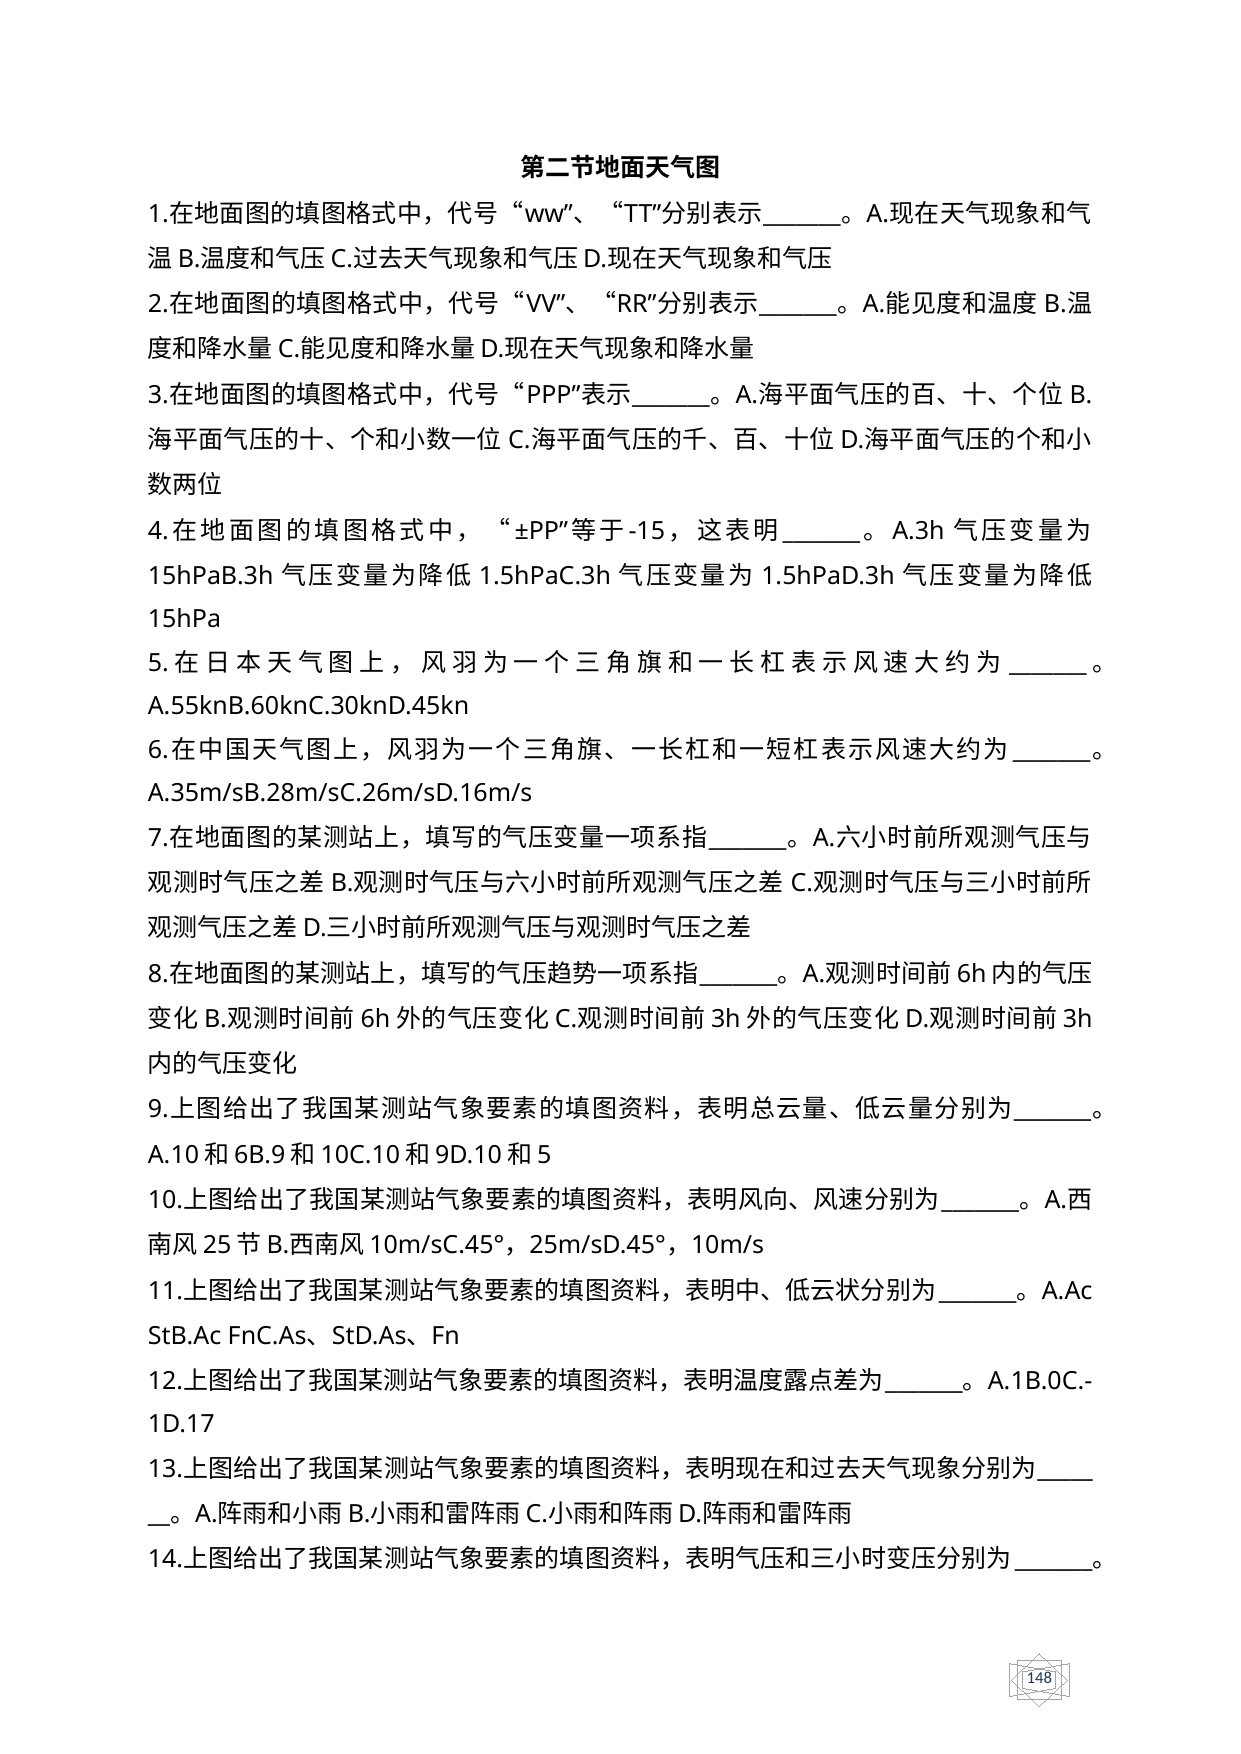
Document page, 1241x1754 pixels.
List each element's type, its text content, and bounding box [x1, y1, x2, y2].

text 3.在地面图的填图格式中，代号“PPP”表示_______。A.海平面气压的百、十、个位B.海平面气压的十、个和小数一位C.海平面气压的千、百、十位D.海平面气压的个和小数两位 [148, 374, 1092, 501]
text 5.在日本天气图上，风羽为一个三角旗和一长杠表示风速大约为_______。A.55knB.60knC.30knD.45kn [148, 643, 1092, 721]
text 11.上图给出了我国某测站气象要素的填图资料，表明中、低云状分别为_______。A.Ac StB.Ac FnC.As、StD.As、Fn [148, 1270, 1092, 1352]
text 6.在中国天气图上，风羽为一个三角旗、一长杠和一短杠表示风速大约为_______。A.35m/sB.28m/sC.26m/sD.16m/s [148, 730, 1092, 809]
text 9.上图给出了我国某测站气象要素的填图资料，表明总云量、低云量分别为_______。A.10和6B.9和10C.10和9D.10和5 [148, 1089, 1092, 1171]
subtitle 第二节地面天气图 [148, 148, 1092, 184]
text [148, 1539, 1092, 1575]
text 7.在地面图的某测站上，填写的气压变量一项系指_______。A.六小时前所观测气压与观测时气压之差B.观测时气压与六小时前所观测气压之差C.观测时气压与三小时前所观测气压之差D.三小时前所观测气压与观测时气压之差 [148, 817, 1092, 944]
text 1.在地面图的填图格式中，代号“ww”、“TT”分别表示_______。A.现在天气现象和气温B.温度和气压C.过去天气现象和气压D.现在天气现象和气压 [148, 193, 1092, 274]
text 8.在地面图的某测站上，填写的气压趋势一项系指_______。A.观测时间前6h内的气压变化B.观测时间前6h外的气压变化C.观测时间前3h外的气压变化D.观测时间前3h内的气压变化 [148, 953, 1092, 1080]
text 13.上图给出了我国某测站气象要素的填图资料，表明现在和过去天气现象分别为_______。A.阵雨和小雨B.小雨和雷阵雨C.小雨和阵雨D.阵雨和雷阵雨 [148, 1448, 1092, 1529]
text 10.上图给出了我国某测站气象要素的填图资料，表明风向、风速分别为_______。A.西南风25节B.西南风10m/sC.45°，25m/sD.45°，10m/s [148, 1179, 1092, 1261]
text 2.在地面图的填图格式中，代号“VV”、“RR”分别表示_______。A.能见度和温度B.温度和降水量C.能见度和降水量D.现在天气现象和降水量 [148, 284, 1092, 365]
text 12.上图给出了我国某测站气象要素的填图资料，表明温度露点差为_______。A.1B.0C.-1D.17 [148, 1361, 1092, 1439]
text 4.在地面图的填图格式中，“±PP”等于-15，这表明_______。A.3h气压变量为15hPaB.3h气压变量为降低1.5hPaC.3h气压变量为1.5hPaD.3h气压变量为降低15hPa [148, 510, 1092, 634]
